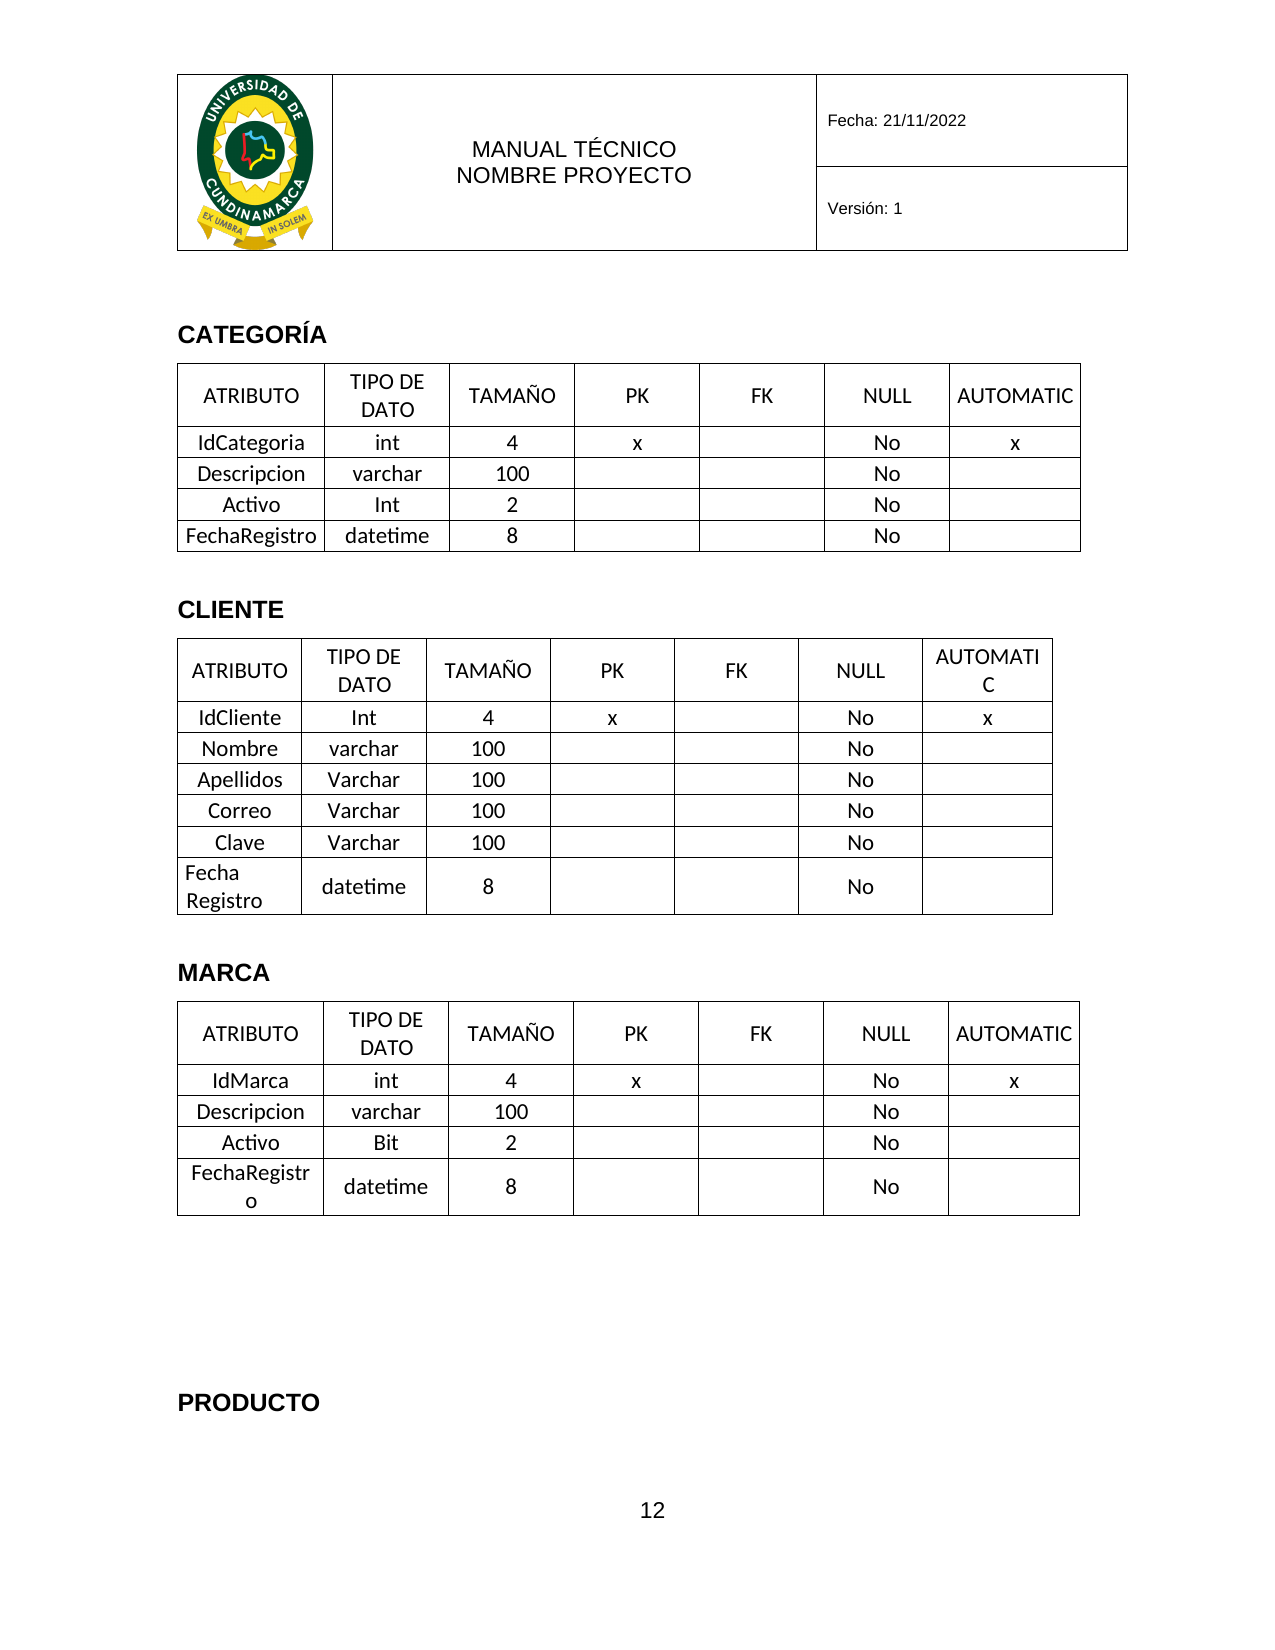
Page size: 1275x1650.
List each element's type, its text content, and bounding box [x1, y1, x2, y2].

table_header TAMAÑO [427, 639, 550, 701]
table_cell 100 [427, 764, 550, 794]
table_cell [575, 521, 699, 551]
table_cell Bit [324, 1127, 448, 1157]
table_cell [574, 1127, 698, 1157]
table_cell int [324, 1065, 448, 1095]
table_cell [700, 521, 824, 551]
table_cell IdMarca [178, 1065, 323, 1095]
picture [196, 75, 314, 250]
table_cell No [799, 764, 922, 794]
table_cell [551, 733, 674, 763]
table_header ATRIBUTO [178, 364, 324, 426]
table_cell [699, 1096, 823, 1126]
table_cell No [799, 858, 922, 914]
table_cell [574, 1096, 698, 1126]
table_cell 100 [450, 458, 574, 488]
table_cell datetime [324, 1159, 448, 1214]
table_cell [575, 458, 699, 488]
table_cell No [825, 489, 949, 519]
text MARCA [177, 958, 1127, 987]
table_cell Varchar [302, 795, 426, 826]
text CATEGORÍA [177, 320, 1127, 349]
table_cell Apellidos [178, 764, 301, 794]
table_cell Nombre [178, 733, 301, 763]
table_cell No [825, 427, 949, 457]
table_cell No [824, 1127, 948, 1157]
table_cell IdCategoria [178, 427, 324, 457]
table_header FK [675, 639, 798, 701]
table_cell Int [302, 702, 426, 732]
table_cell x [923, 702, 1052, 732]
table_cell int [325, 427, 449, 457]
table_cell FechaRegistro [178, 521, 324, 551]
table_cell [950, 489, 1080, 519]
table_cell [923, 795, 1052, 826]
table_cell No [824, 1065, 948, 1095]
table_cell Varchar [302, 827, 426, 857]
table_cell Varchar [302, 764, 426, 794]
table_cell x [950, 427, 1080, 457]
table_cell 4 [427, 702, 550, 732]
table_cell [551, 827, 674, 857]
table_header TIPO DE DATO [324, 1002, 448, 1064]
table_cell [950, 521, 1080, 551]
table_cell [923, 764, 1052, 794]
table_cell 100 [449, 1096, 573, 1126]
table_cell [575, 489, 699, 519]
table_cell 8 [450, 521, 574, 551]
table_header TAMAÑO [449, 1002, 573, 1064]
table_header TAMAÑO [450, 364, 574, 426]
table_cell No [825, 521, 949, 551]
table_cell Clave [178, 827, 301, 857]
table_cell [949, 1096, 1079, 1126]
table_cell [923, 827, 1052, 857]
table_cell No [799, 827, 922, 857]
table_cell [551, 858, 674, 914]
table_cell No [799, 733, 922, 763]
table_cell Activo [178, 1127, 323, 1157]
table_cell [699, 1159, 823, 1214]
table_header PK [574, 1002, 698, 1064]
table_cell [675, 795, 798, 826]
table_cell [950, 458, 1080, 488]
table_cell varchar [302, 733, 426, 763]
table_cell [949, 1127, 1079, 1157]
table_cell [551, 795, 674, 826]
table_cell No [825, 458, 949, 488]
table_cell [675, 858, 798, 914]
table_cell FechaRegistro [178, 1159, 323, 1214]
table_cell Descripcion [178, 1096, 323, 1126]
table_cell No [799, 702, 922, 732]
text PRODUCTO [177, 1388, 1127, 1417]
table_cell [923, 733, 1052, 763]
table_cell 8 [427, 858, 550, 914]
table_cell [675, 827, 798, 857]
table_cell [675, 764, 798, 794]
table_cell x [575, 427, 699, 457]
table_cell [574, 1159, 698, 1214]
table_cell 4 [449, 1065, 573, 1095]
table_cell 4 [450, 427, 574, 457]
table_header NULL [824, 1002, 948, 1064]
table_header ATRIBUTO [178, 639, 301, 701]
table_cell 2 [450, 489, 574, 519]
table_header AUTOMATIC [950, 364, 1080, 426]
table_header PK [551, 639, 674, 701]
table_cell No [824, 1159, 948, 1214]
table_cell varchar [325, 458, 449, 488]
table_header FK [700, 364, 824, 426]
table_cell x [551, 702, 674, 732]
table_cell Correo [178, 795, 301, 826]
table_cell [949, 1159, 1079, 1214]
table_header TIPO DE DATO [302, 639, 426, 701]
table_header NULL [825, 364, 949, 426]
table_header FK [699, 1002, 823, 1064]
table_cell [675, 702, 798, 732]
table_cell 100 [427, 827, 550, 857]
table_cell 100 [427, 795, 550, 826]
table_cell [700, 458, 824, 488]
table_header ATRIBUTO [178, 1002, 323, 1064]
table_cell datetime [302, 858, 426, 914]
table_cell [551, 764, 674, 794]
table_header AUTOMATIC [923, 639, 1052, 701]
table_cell Activo [178, 489, 324, 519]
table_cell datetime [325, 521, 449, 551]
table_cell IdCliente [178, 702, 301, 732]
table_cell No [799, 795, 922, 826]
table_cell 8 [449, 1159, 573, 1214]
table_header NULL [799, 639, 922, 701]
table_cell [700, 489, 824, 519]
table_cell [675, 733, 798, 763]
table_cell Fecha Registro [178, 858, 301, 914]
table_cell x [574, 1065, 698, 1095]
table_cell [699, 1127, 823, 1157]
table_cell Int [325, 489, 449, 519]
table_header TIPO DE DATO [325, 364, 449, 426]
table_cell [923, 858, 1052, 914]
table_cell [700, 427, 824, 457]
table_cell Descripcion [178, 458, 324, 488]
table_cell 2 [449, 1127, 573, 1157]
table_cell 100 [427, 733, 550, 763]
table_header PK [575, 364, 699, 426]
table_cell [699, 1065, 823, 1095]
table_cell No [824, 1096, 948, 1126]
text CLIENTE [177, 595, 1127, 624]
table_header AUTOMATIC [949, 1002, 1079, 1064]
table_cell varchar [324, 1096, 448, 1126]
table_cell x [949, 1065, 1079, 1095]
